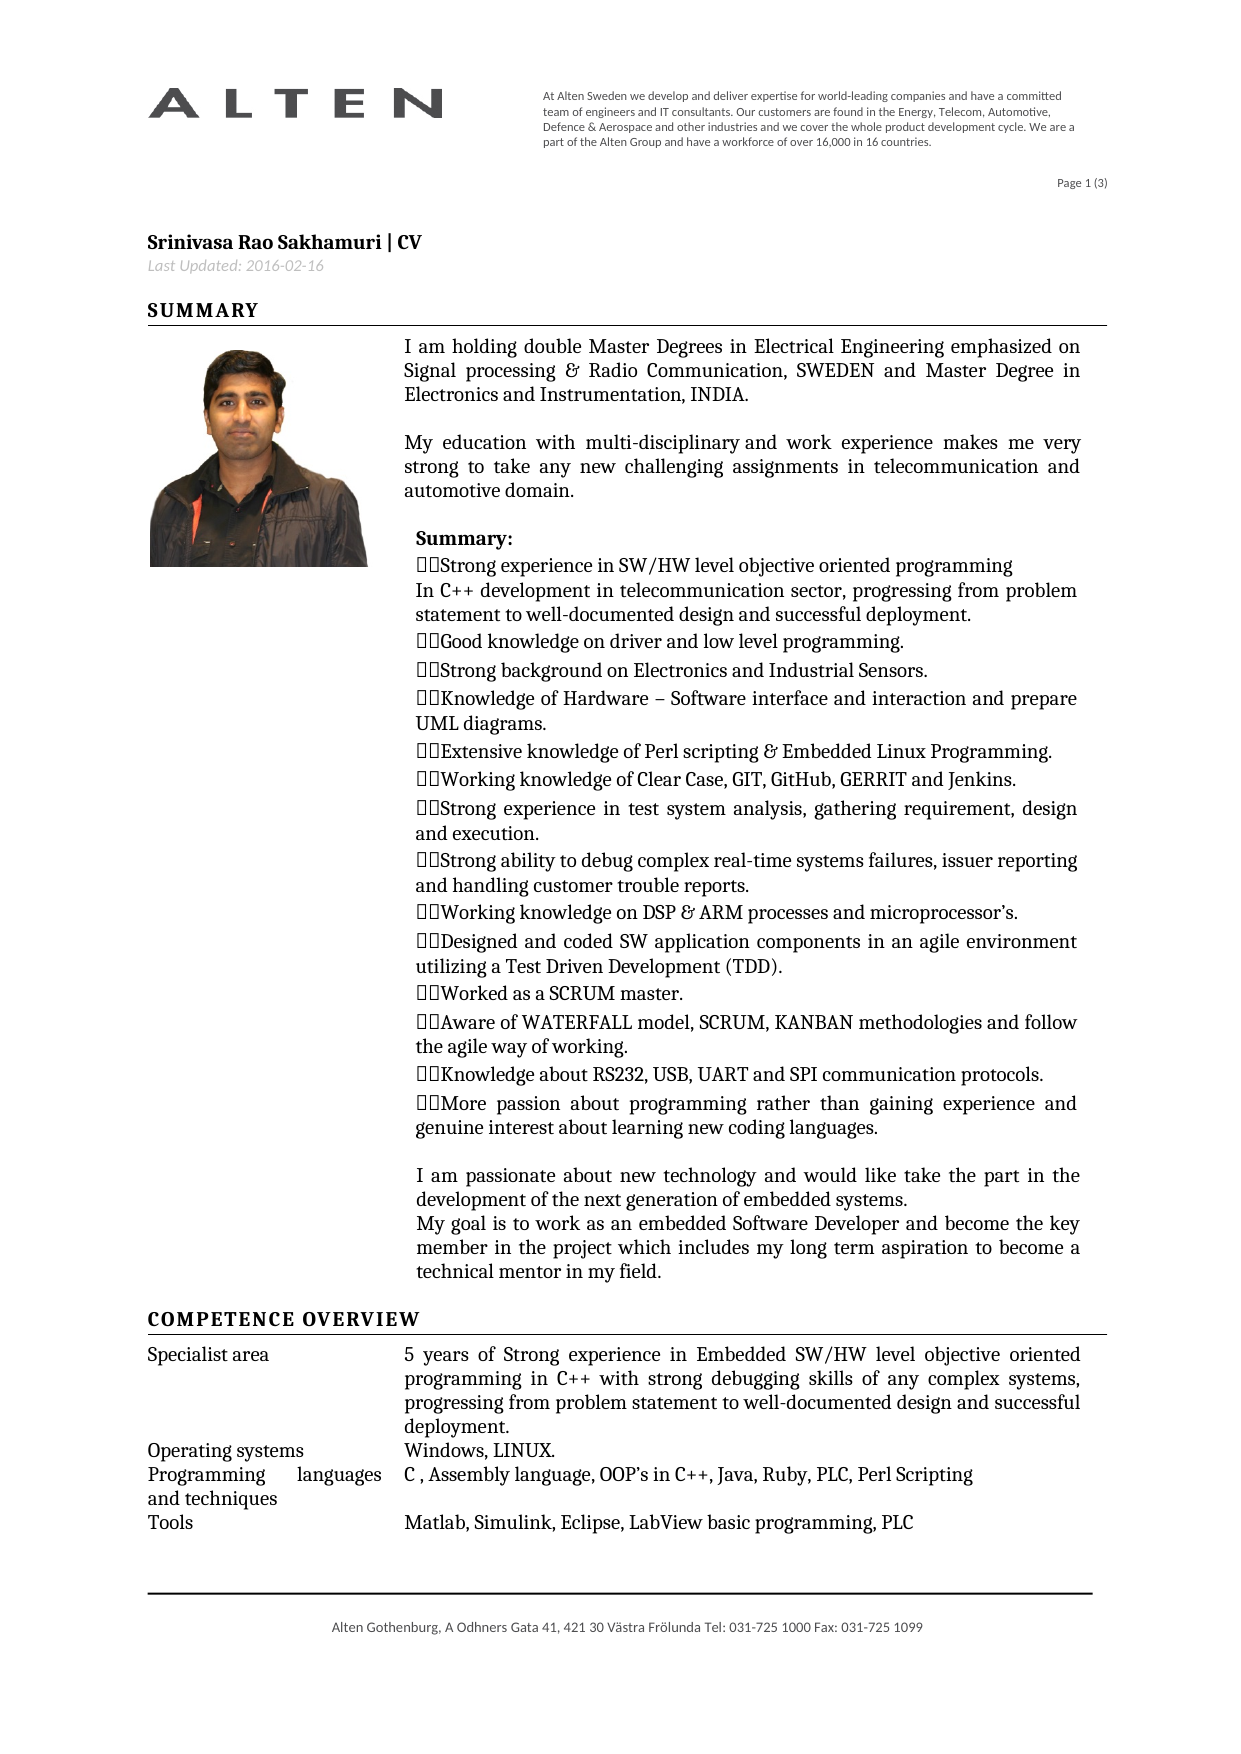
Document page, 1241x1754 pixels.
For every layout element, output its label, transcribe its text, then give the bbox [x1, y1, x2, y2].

table_cell Operating systems [136, 1439, 393, 1463]
subtitle COMPETENCE OVERVIEW [148, 1308, 1107, 1334]
table_header [136, 335, 393, 1284]
table_header I am holding double Master Degrees in Electrical Engineering emphasized on Signal processing & Radio Communication, SWEDEN and Master Degree in Electronics and Instrumentation, INDIA. My education with multi-disciplinary and work experience makes me very strong to take any new challenging assignments in telecommunication and automotive domain. Summary: I am passionate about new technology and would like take the part in the development of the next generation of embedded systems. My goal is to work as an embedded Software Developer and become the key member in the project which includes my long term aspiration to become a technical mentor in my field. [393, 335, 1093, 1284]
table_cell Programming languages and techniques [136, 1463, 393, 1511]
subtitle SUMMARY [148, 299, 1107, 325]
table_cell Windows, LINUX. [393, 1439, 1093, 1463]
picture [147, 88, 443, 118]
table_cell Tools [136, 1511, 393, 1542]
table_cell Matlab, Simulink, Eclipse, LabView basic programming, PLC [393, 1511, 1093, 1542]
table_header Specialist area [136, 1343, 393, 1439]
table_header 5 years of Strong experience in Embedded SW/HW level objective oriented programming in C++ with strong debugging skills of any complex systems, progressing from problem statement to well-documented design and successful deployment. [393, 1343, 1093, 1439]
table_cell C , Assembly language, OOP’s in C++, Java, Ruby, PLC, Perl Scripting [393, 1463, 1093, 1511]
title Srinivasa Rao Sakhamuri | CV [148, 231, 1107, 255]
picture [148, 350, 373, 566]
text Last Updated: 2016-02-16 [148, 255, 1107, 275]
